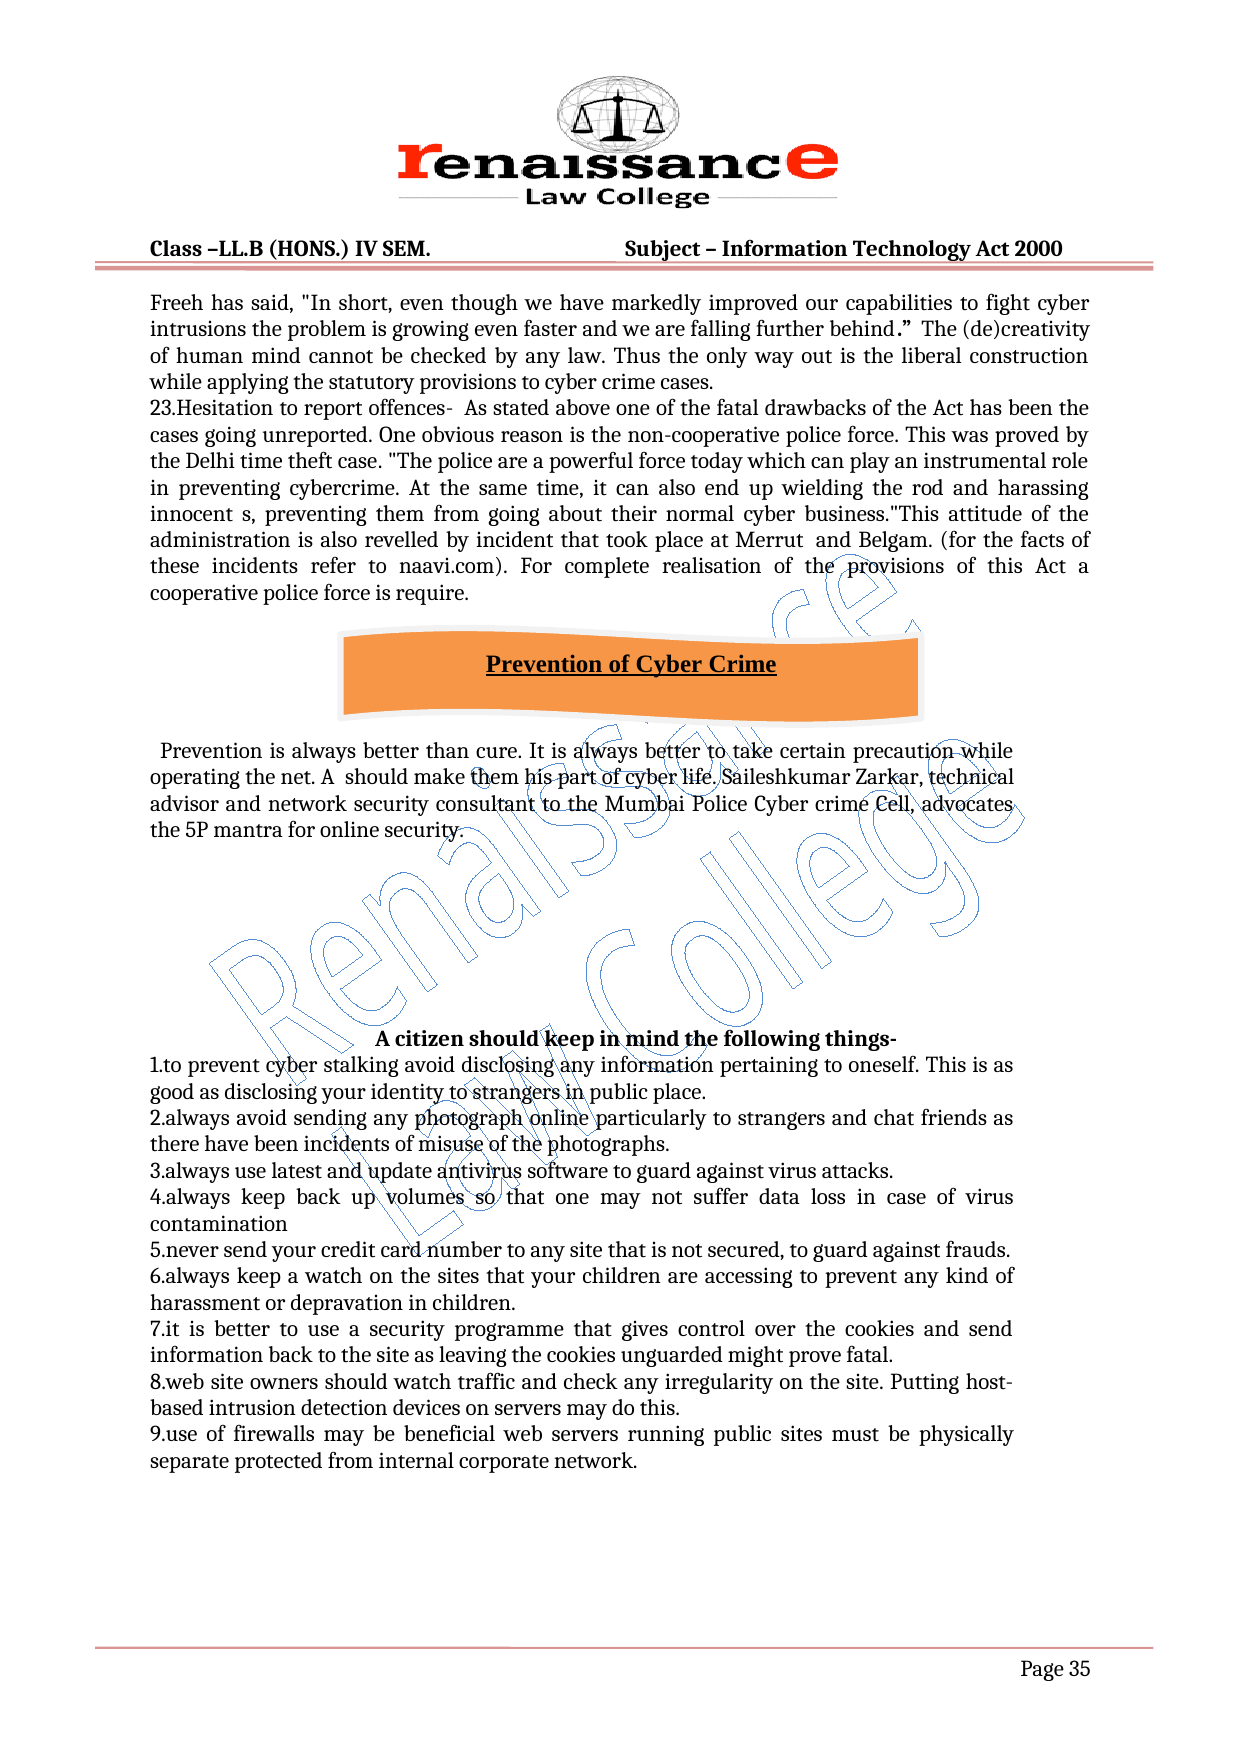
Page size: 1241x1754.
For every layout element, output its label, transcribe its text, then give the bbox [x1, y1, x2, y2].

text 9.use of firewalls may be beneficial web servers running public sites must be physically separate protected from internal corporate network. [150, 1421, 1015, 1474]
text 5.never send your credit card number to any site that is not secured, to guard against frauds. [150, 1237, 1015, 1263]
text 7.it is better to use a security programme that gives control over the cookies and send information back to the site as leaving the cookies unguarded might prove fatal. [150, 1316, 1015, 1368]
text 2.always avoid sending any photograph online particularly to strangers and chat friends as there have been incidents of misuse of the photographs. [150, 1105, 1015, 1158]
text 4.always keep back up volumes so that one may not suffer data loss in case of virus contamination [150, 1184, 1015, 1237]
text 3.always use latest and update antivirus software to guard against virus attacks. [150, 1158, 1015, 1184]
picture [374, 75, 866, 209]
text 6.always keep a watch on the sites that your children are accessing to prevent any kind of harassment or depravation in children. [150, 1263, 1015, 1316]
text A citizen should keep in mind the following things- [300, 1026, 1015, 1052]
text 23.Hesitation to report offences- As stated above one of the fatal drawbacks of the Act has been the cases going unreported. One obvious reason is the non-cooperative police force. This was proved by the Delhi time theft case. "The police are a powerful force today which can play an instrumental role in preventing cybercrime. At the same time, it can also end up wielding the rod and harassing innocent s, preventing them from going about their normal cyber business."This attitude of the administration is also revelled by incident that took place at Merrut and Belgam. (for the facts of these incidents refer to naavi.com). For complete realisation of the provisions of this Act a cooperative police force is require. [150, 395, 1090, 606]
text Prevention is always better than cure. It is always better to take certain precaution while operating the net. A should make them his part of cyber life. Saileshkumar Zarkar, technical advisor and network security consultant to the Mumbai Police Cyber crime Cell, advocates the 5P mantra for online security. [150, 738, 1015, 843]
text 8.web site owners should watch traffic and check any irregularity on the site. Putting host-based intrusion detection devices on servers may do this. [150, 1368, 1015, 1421]
text 1.to prevent cyber stalking avoid disclosing any information pertaining to oneself. This is as good as disclosing your identity to strangers in public place. [150, 1052, 1015, 1105]
